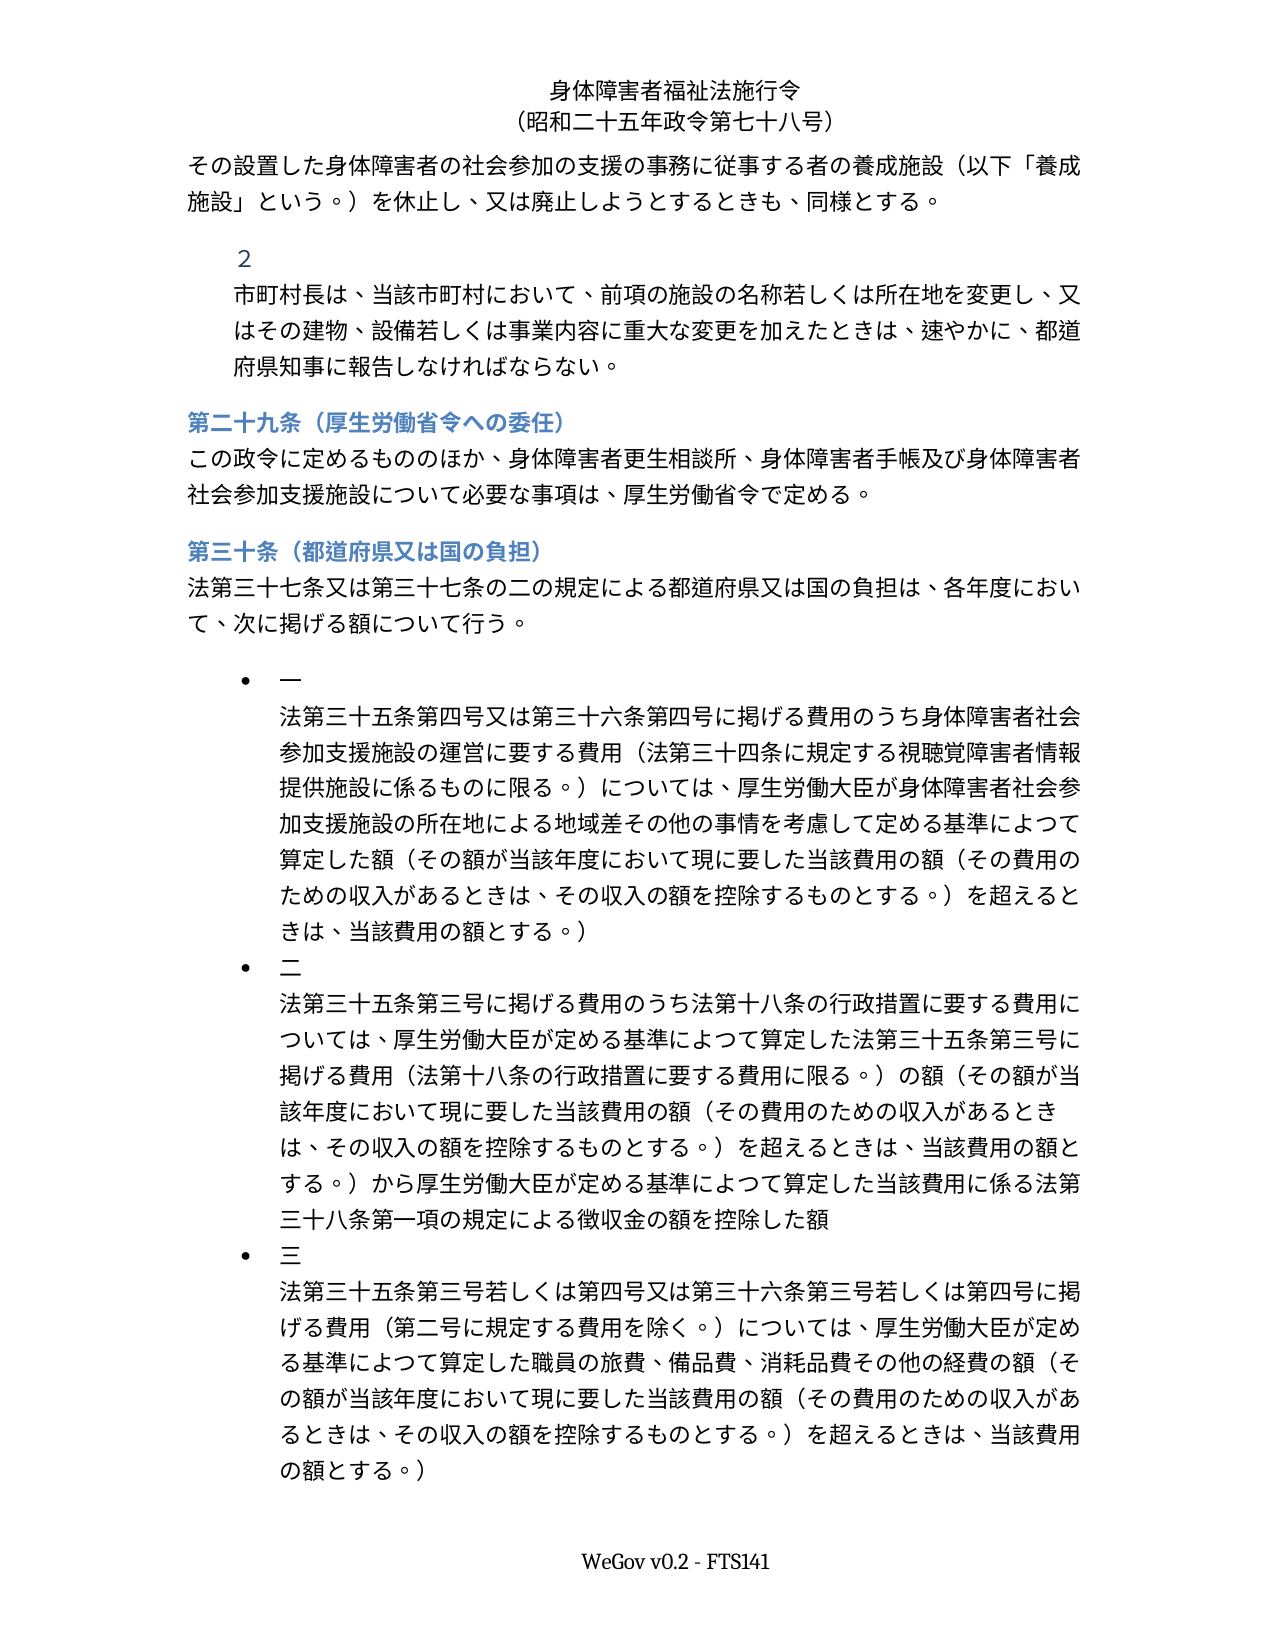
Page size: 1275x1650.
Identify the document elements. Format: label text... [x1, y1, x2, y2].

text 法第三十七条又は第三十七条の二の規定による都道府県又は国の負担は、各年度において、次に掲げる額について行う。 [187, 572, 1087, 639]
list 三 法第三十五条第三号若しくは第四号又は第三十六条第三号若しくは第四号に掲げる費用（第二号に規定する費用を除く。）については、厚生労働大臣が定める基準によつて算定した職員の旅費、備品費、消耗品費その他の経費の額（その額が当該年度において現に要した当該費用の額（その費用のための収入があるときは、その収入の額を控除するものとする。）を超えるときは、当該費用の額とする。） [242, 1239, 1087, 1486]
list 一 法第三十五条第四号又は第三十六条第四号に掲げる費用のうち身体障害者社会参加支援施設の運営に要する費用（法第三十四条に規定する視聴覚障害者情報提供施設に係るものに限る。）については、厚生労働大臣が身体障害者社会参加支援施設の所在地による地域差その他の事情を考慮して定める基準によつて算定した額（その額が当該年度において現に要した当該費用の額（その費用のための収入があるときは、その収入の額を控除するものとする。）を超えるときは、当該費用の額とする。） [242, 664, 1087, 947]
subtitle 第三十条（都道府県又は国の負担） [187, 536, 1087, 567]
list 二 法第三十五条第三号に掲げる費用のうち法第十八条の行政措置に要する費用については、厚生労働大臣が定める基準によつて算定した法第三十五条第三号に掲げる費用（法第十八条の行政措置に要する費用に限る。）の額（その額が当該年度において現に要した当該費用の額（その費用のための収入があるときは、その収入の額を控除するものとする。）を超えるときは、当該費用の額とする。）から厚生労働大臣が定める基準によつて算定した当該費用に係る法第三十八条第一項の規定による徴収金の額を控除した額 [242, 952, 1087, 1235]
text 市町村長は、当該市町村において、前項の施設の名称若しくは所在地を変更し、又はその建物、設備若しくは事業内容に重大な変更を加えたときは、速やかに、都道府県知事に報告しなければならない。 [233, 279, 1087, 382]
subtitle ２ [233, 243, 1087, 274]
subtitle 第二十九条（厚生労働省令への委任） [187, 407, 1087, 438]
text この政令に定めるもののほか、身体障害者更生相談所、身体障害者手帳及び身体障害者社会参加支援施設について必要な事項は、厚生労働省令で定める。 [187, 443, 1087, 510]
